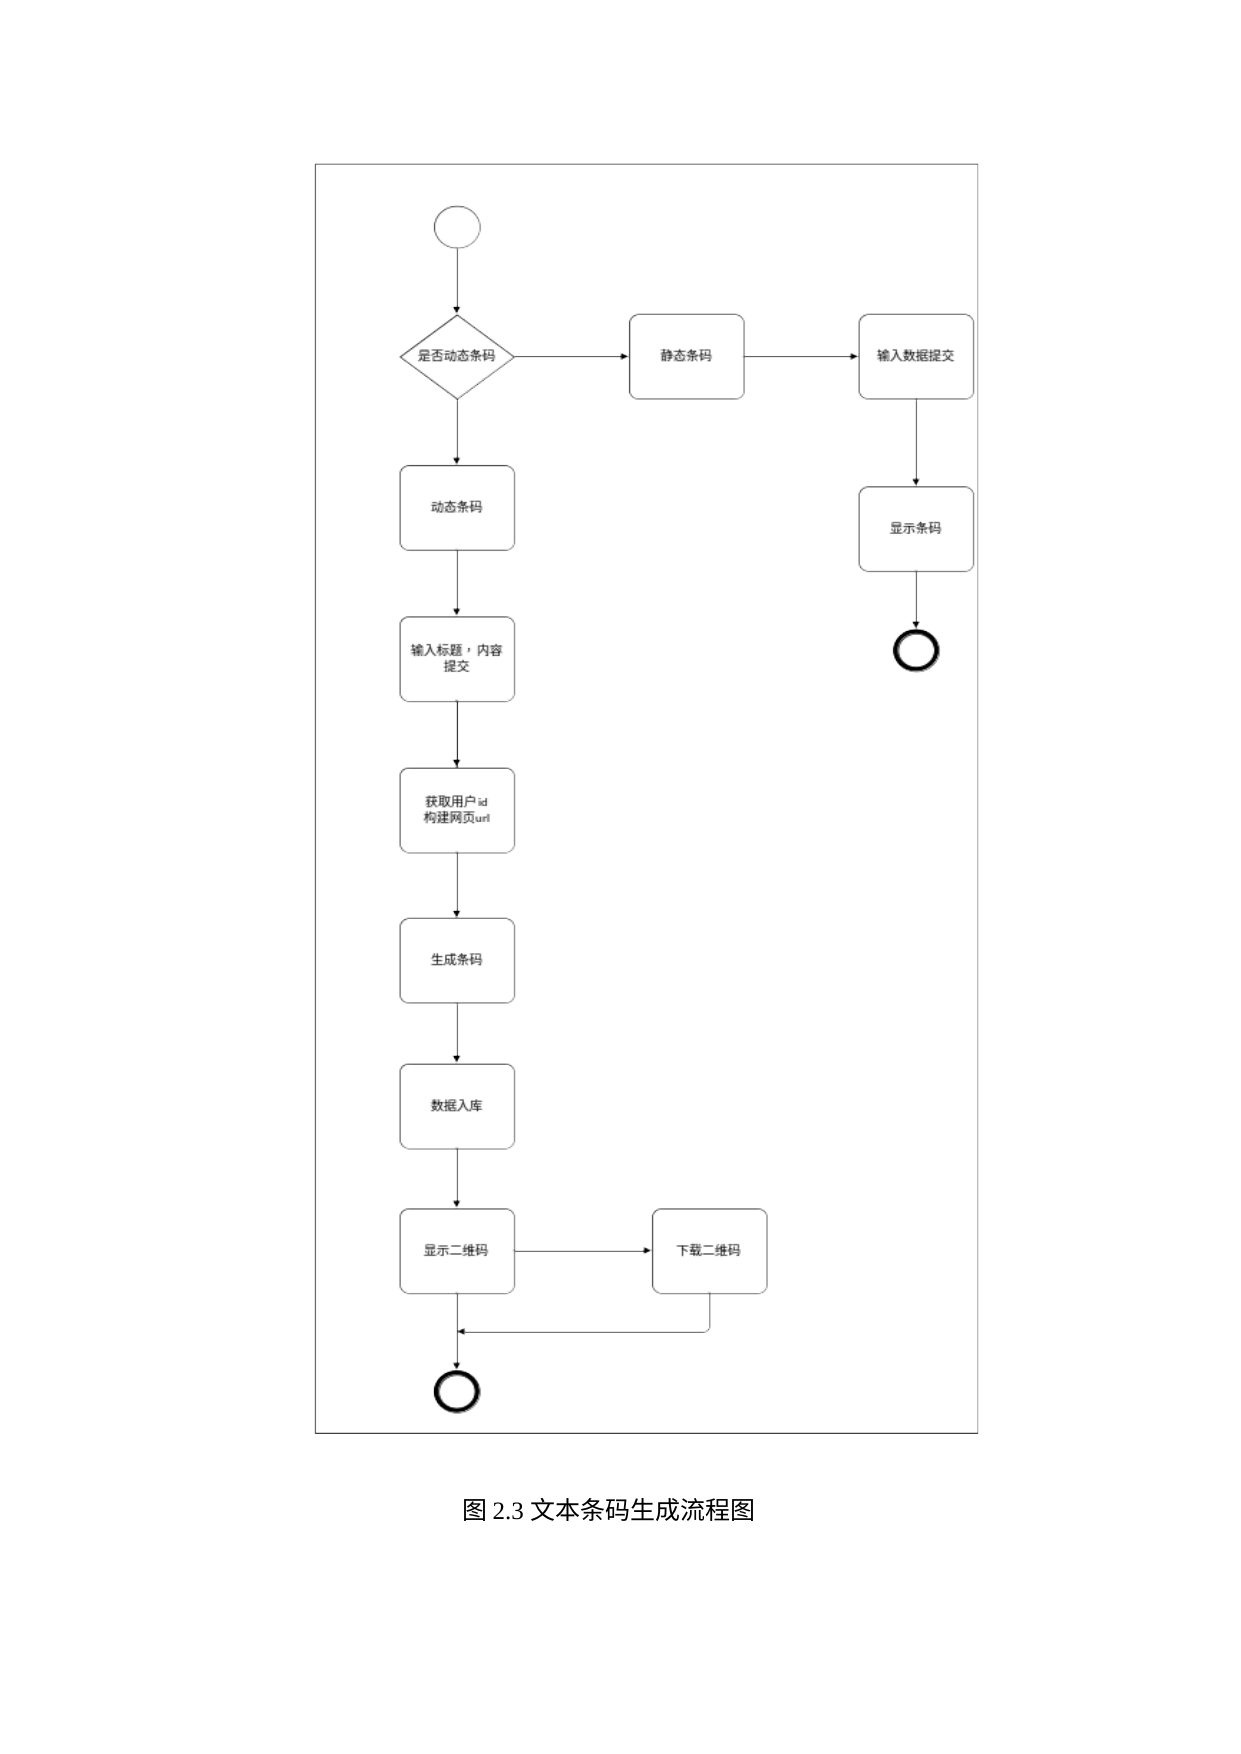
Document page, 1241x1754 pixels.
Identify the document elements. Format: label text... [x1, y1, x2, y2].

text 图2.3 文本条码生成流程图 [187, 1476, 1053, 1541]
